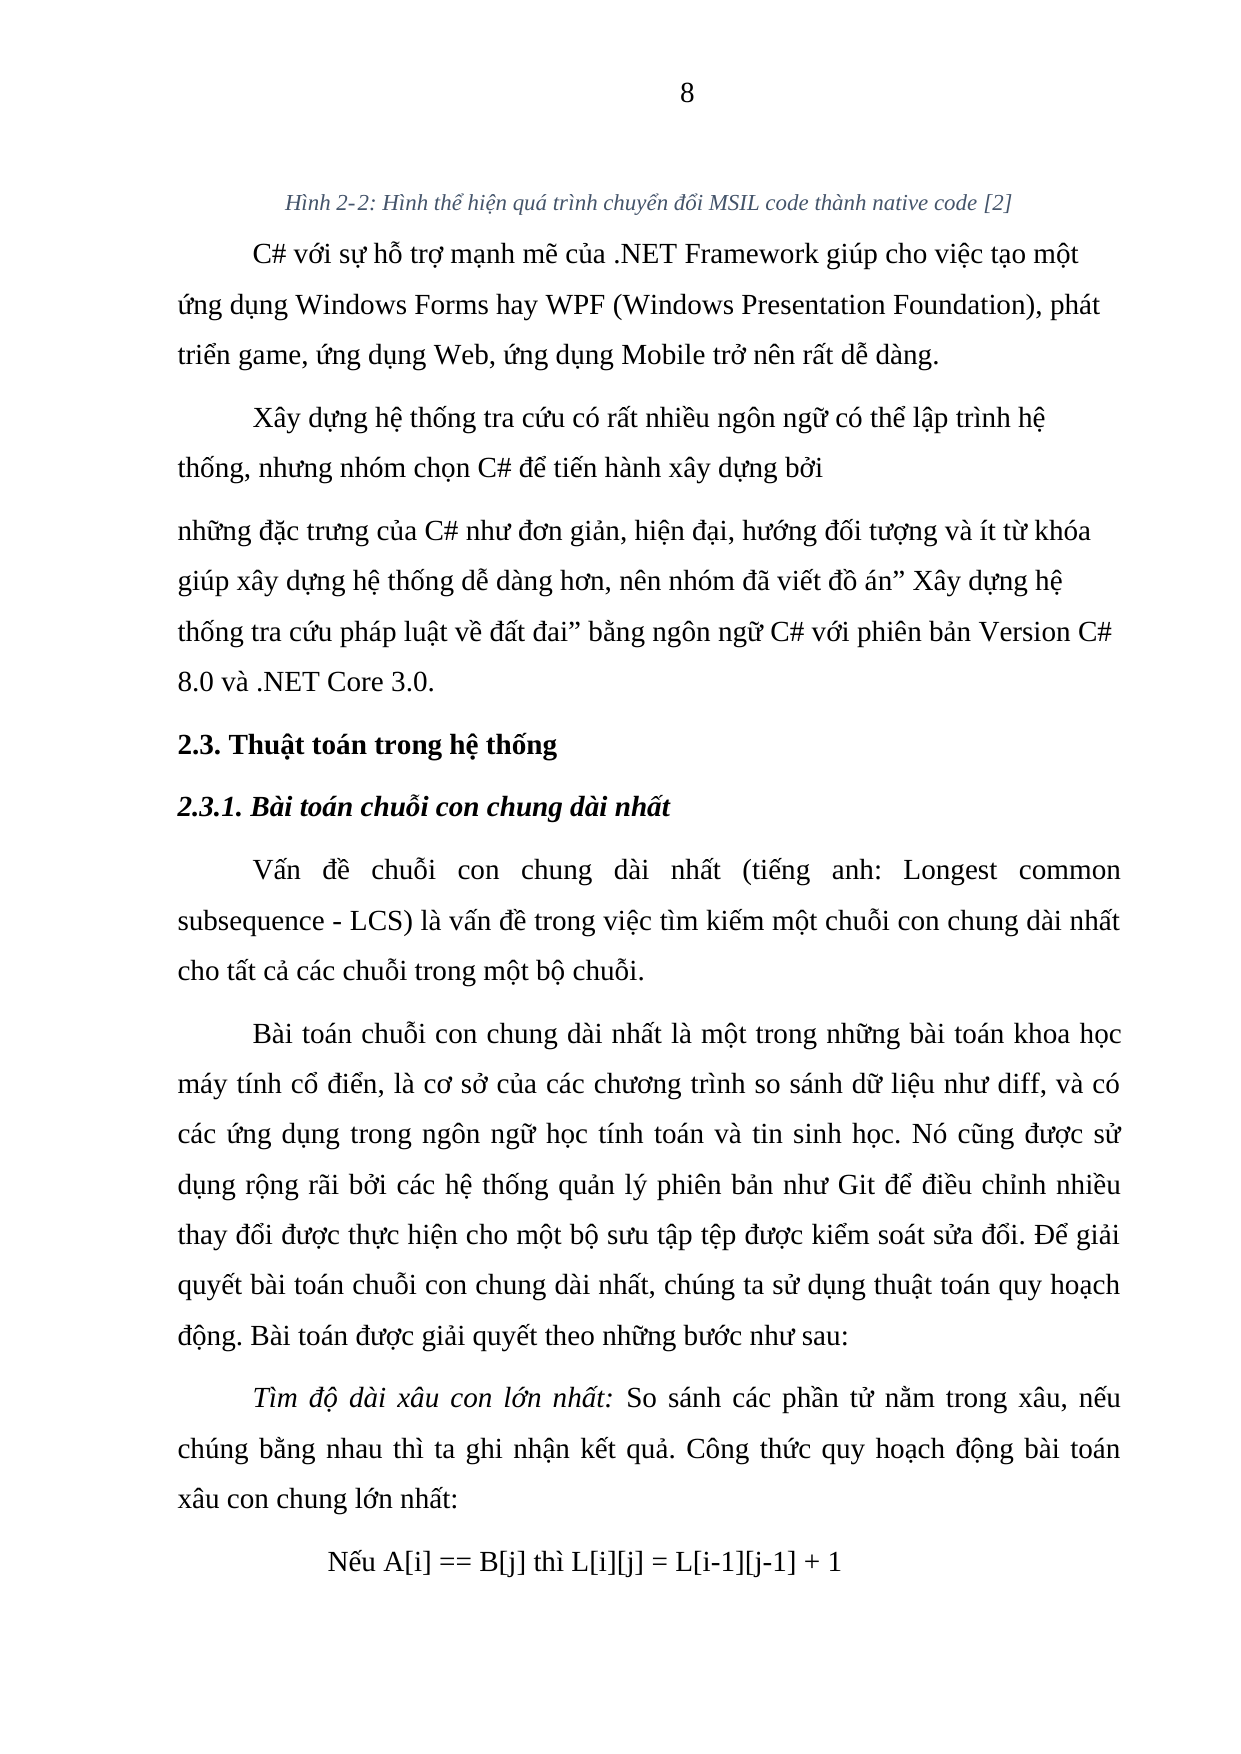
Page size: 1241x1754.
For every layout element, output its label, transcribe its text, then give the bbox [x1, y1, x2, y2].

subtitle 2.3. Thuật toán trong hệ thống [177, 727, 1122, 760]
text Tìm độ dài xâu con lớn nhất: So sánh các phần tử nằm trong xâu, nếu chúng bằng nhau thì ta ghi nhận kết quả. Công thức quy hoạch động bài toán xâu con chung lớn nhất: [177, 1381, 1122, 1515]
text Xây dựng hệ thống tra cứu có rất nhiều ngôn ngữ có thể lập trình hệ thống, nhưng nhóm chọn C# để tiến hành xây dựng bởi Top of Form [177, 400, 1122, 484]
text C# với sự hỗ trợ mạnh mẽ của .NET Framework giúp cho việc tạo một ứng dụng Windows Forms hay WPF (Windows Presentation Foundation), phát triển game, ứng dụng Web, ứng dụng Mobile trở nên rất dễ dàng. [177, 236, 1122, 371]
text những đặc trưng của C# như đơn giản, hiện đại, hướng đối tượng và ít từ khóa giúp xây dựng hệ thống dễ dàng hơn, nên nhóm đã viết đồ án” Xây dựng hệ thống tra cứu pháp luật về đất đai” bằng ngôn ngữ C# với phiên bản Version C# 8.0 và .NET Core 3.0. [177, 513, 1122, 697]
subtitle 2.3.1. Bài toán chuỗi con chung dài nhất [177, 789, 1122, 823]
text Hình 2-2: Hình thể hiện quá trình chuyển đổi MSIL code thành native code [177, 189, 1122, 216]
text Nếu A[i] == B[j] thì L[i][j] = L[i-1][j-1] + 1 [252, 1544, 1122, 1577]
text Bài toán chuỗi con chung dài nhất là một trong những bài toán khoa học máy tính cổ điển, là cơ sở của các chương trình so sánh dữ liệu như diff, và có các ứng dụng trong ngôn ngữ học tính toán và tin sinh học. Nó cũng được sử dụng rộng rãi bởi các hệ thống quản lý phiên bản như Git để điều chỉnh nhiều thay đổi được thực hiện cho một bộ sưu tập tệp được kiểm soát sửa đổi. Để giải quyết bài toán chuỗi con chung dài nhất, chúng ta sử dụng thuật toán quy hoạch động. Bài toán được giải quyết theo những bước như sau: [177, 1016, 1122, 1351]
text Vấn đề chuỗi con chung dài nhất (tiếng anh: Longest common subsequence - LCS) là vấn đề trong việc tìm kiếm một chuỗi con chung dài nhất cho tất cả các chuỗi trong một bộ chuỗi. [177, 852, 1122, 987]
